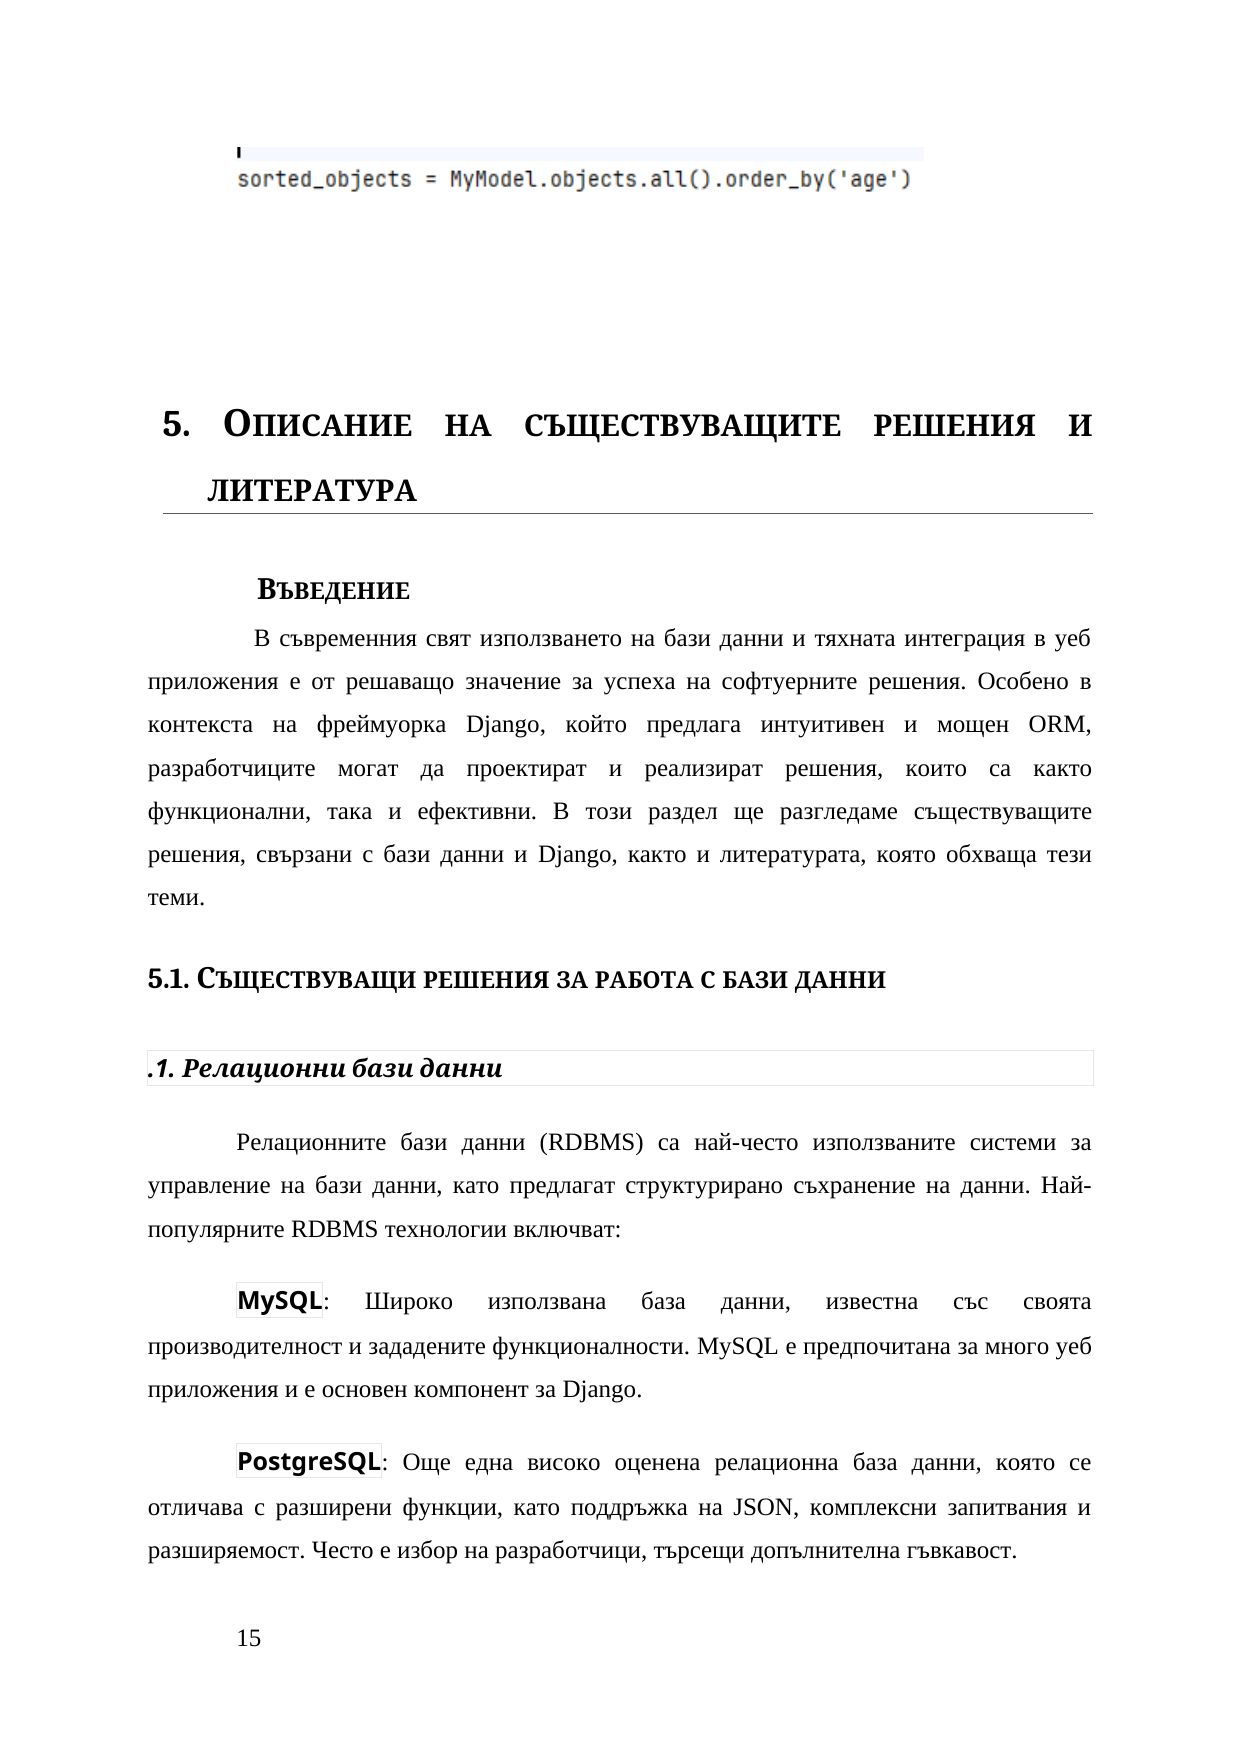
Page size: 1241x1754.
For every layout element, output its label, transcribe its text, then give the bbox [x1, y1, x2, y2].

text В съвременния свят използването на бази данни и тяхната интеграция в уеб приложения е от решаващо значение за успеха на софтуерните решения. Особено в контекста на фреймуорка Django, който предлага интуитивен и мощен ORM, разработчиците могат да проектират и реализират решения, които са както функционални, така и ефективни. В този раздел ще разгледаме съществуващите решения, свързани с бази данни и Django, както и литературата, която обхваща тези теми. [148, 623, 1093, 911]
subtitle 5. Описание на съществуващите решения и литература [162, 403, 1093, 514]
subtitle .1. Релационни бази данни [148, 1051, 1093, 1085]
subtitle Въведение [148, 573, 1093, 606]
picture [236, 147, 924, 203]
text Релационните бази данни (RDBMS) са най-често използваните системи за управление на бази данни, като предлагат структурирано съхранение на данни. Най-популярните RDBMS технологии включват: [148, 1127, 1093, 1242]
subtitle 5.1. Съществуващи решения за работа с бази данни [148, 963, 1093, 996]
